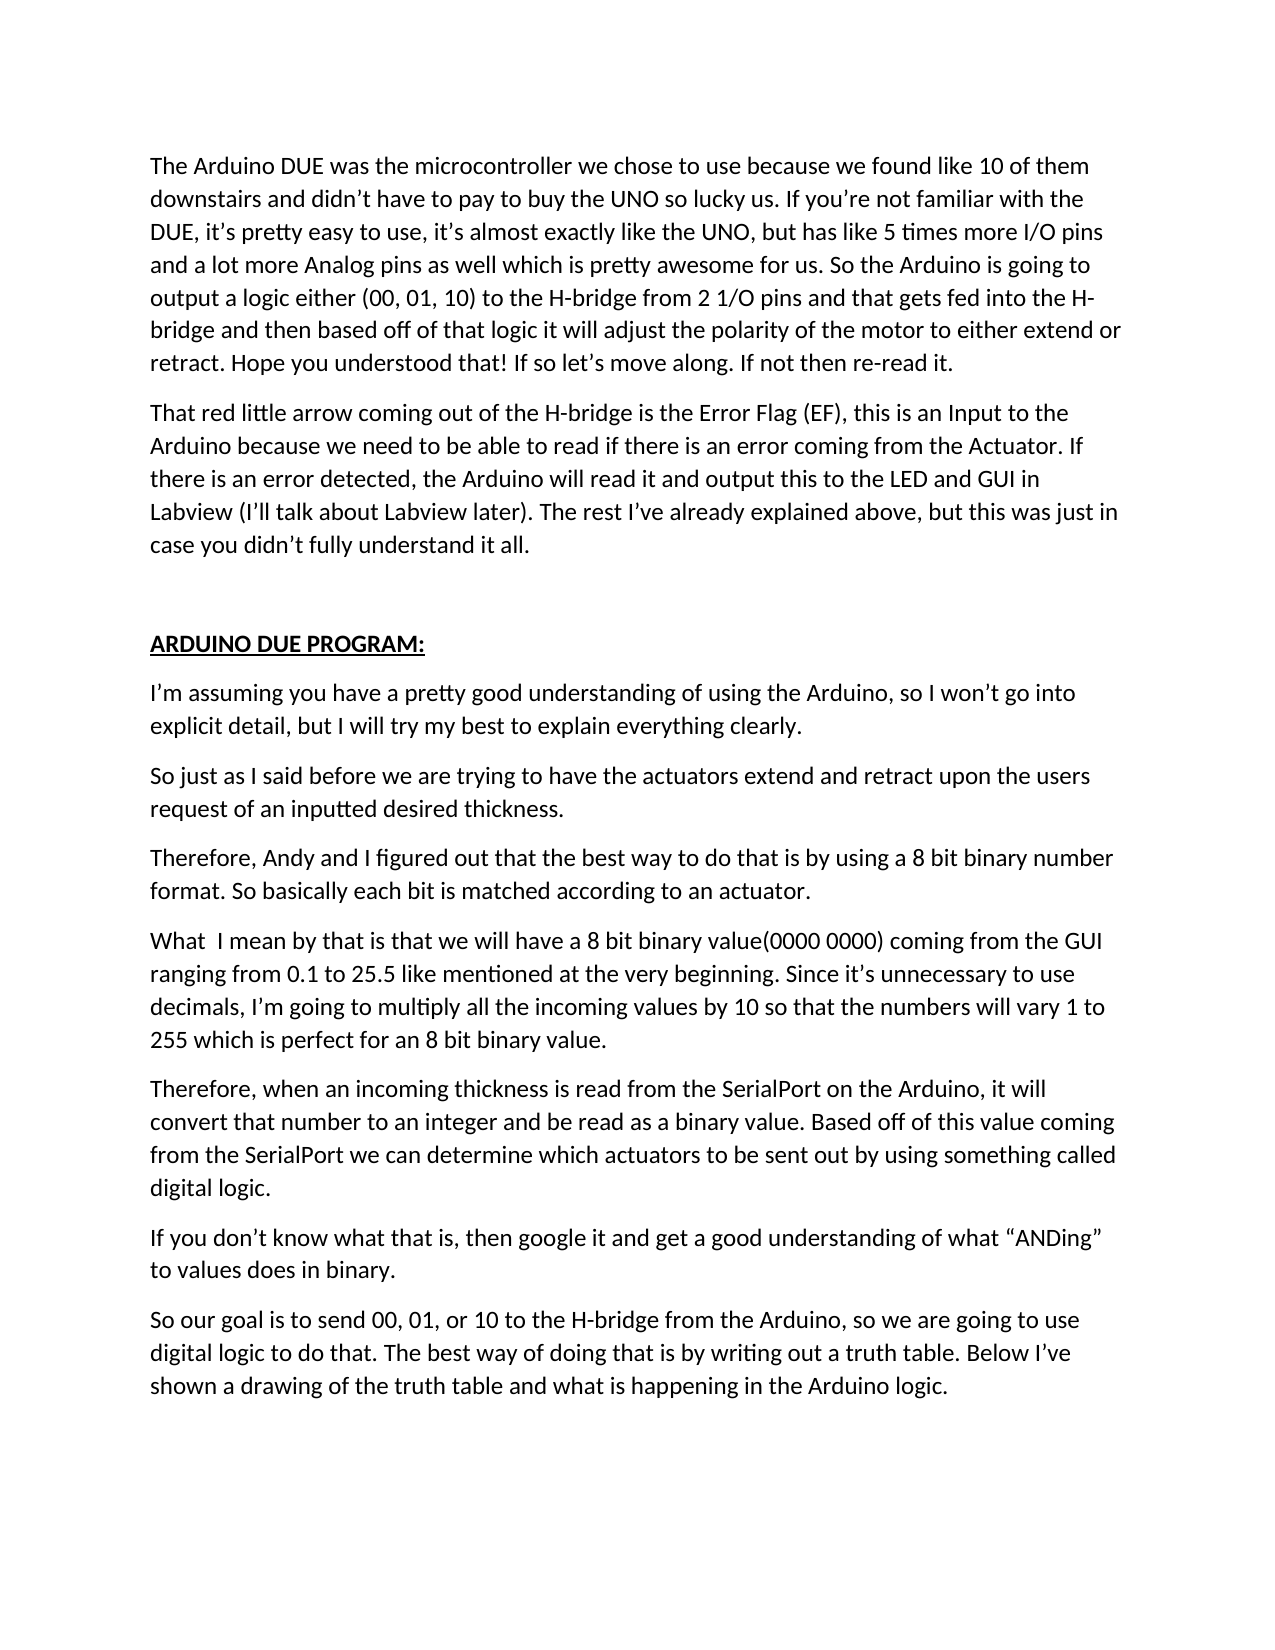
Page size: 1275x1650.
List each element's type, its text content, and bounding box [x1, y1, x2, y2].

text If you don’t know what that is, then google it and get a good understanding of what “ANDing” to values does in binary. [150, 1222, 1125, 1285]
text So just as I said before we are trying to have the actuators extend and retract upon the users request of an inputted desired thickness. [150, 760, 1125, 823]
text The Arduino DUE was the microcontroller we chose to use because we found like 10 of them downstairs and didn’t have to pay to buy the UNO so lucky us. If you’re not familiar with the DUE, it’s pretty easy to use, it’s almost exactly like the UNO, but has like 5 times more I/O pins and a lot more Analog pins as well which is pretty awesome for us. So the Arduino is going to output a logic either (00, 01, 10) to the H-bridge from 2 1/O pins and that gets fed into the H-bridge and then based off of that logic it will adjust the polarity of the motor to either extend or retract. Hope you understood that! If so let’s move along. If not then re-read it. [150, 150, 1125, 378]
text ARDUINO DUE PROGRAM: [150, 628, 1125, 658]
text Therefore, when an incoming thickness is read from the SerialPort on the Arduino, it will convert that number to an integer and be read as a binary value. Based off of this value coming from the SerialPort we can determine which actuators to be sent out by using something called digital logic. [150, 1073, 1125, 1203]
text Therefore, Andy and I figured out that the best way to do that is by using a 8 bit binary number format. So basically each bit is matched according to an actuator. [150, 842, 1125, 906]
text That red little arrow coming out of the H-bridge is the Error Flag (EF), this is an Input to the Arduino because we need to be able to read if there is an error coming from the Actuator. If there is an error detected, the Arduino will read it and output this to the LED and GUI in Labview (I’ll talk about Labview later). The rest I’ve already explained above, but this was just in case you didn’t fully understand it all. [150, 397, 1125, 559]
text So our goal is to send 00, 01, or 10 to the H-bridge from the Arduino, so we are going to use digital logic to do that. The best way of doing that is by writing out a truth table. Below I’ve shown a drawing of the truth table and what is happening in the Arduino logic. [150, 1304, 1125, 1401]
text I’m assuming you have a pretty good understanding of using the Arduino, so I won’t go into explicit detail, but I will try my best to explain everything clearly. [150, 677, 1125, 741]
text What I mean by that is that we will have a 8 bit binary value(0000 0000) coming from the GUI ranging from 0.1 to 25.5 like mentioned at the very beginning. Since it’s unnecessary to use decimals, I’m going to multiply all the incoming values by 10 so that the numbers will vary 1 to 255 which is perfect for an 8 bit binary value. [150, 925, 1125, 1054]
